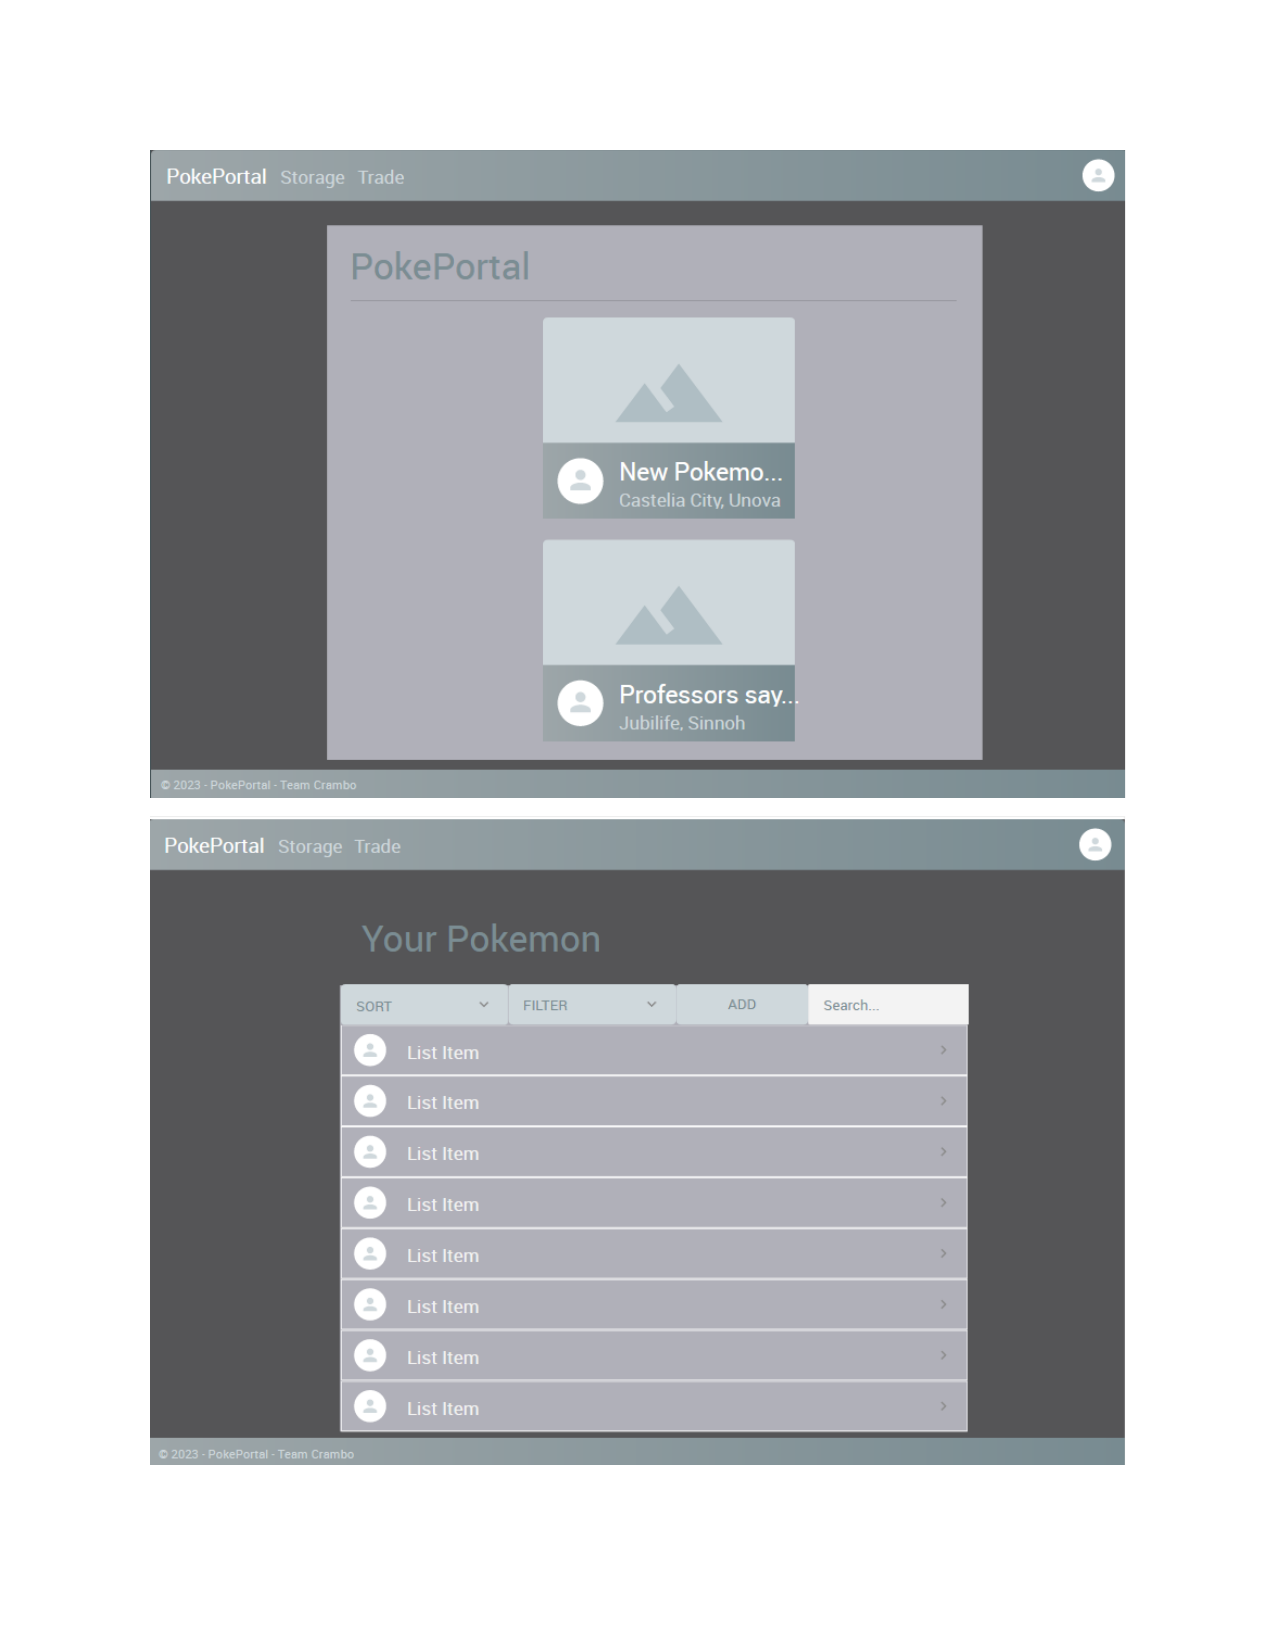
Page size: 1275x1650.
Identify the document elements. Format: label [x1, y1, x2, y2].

picture [150, 816, 1125, 1465]
picture [150, 150, 1125, 798]
